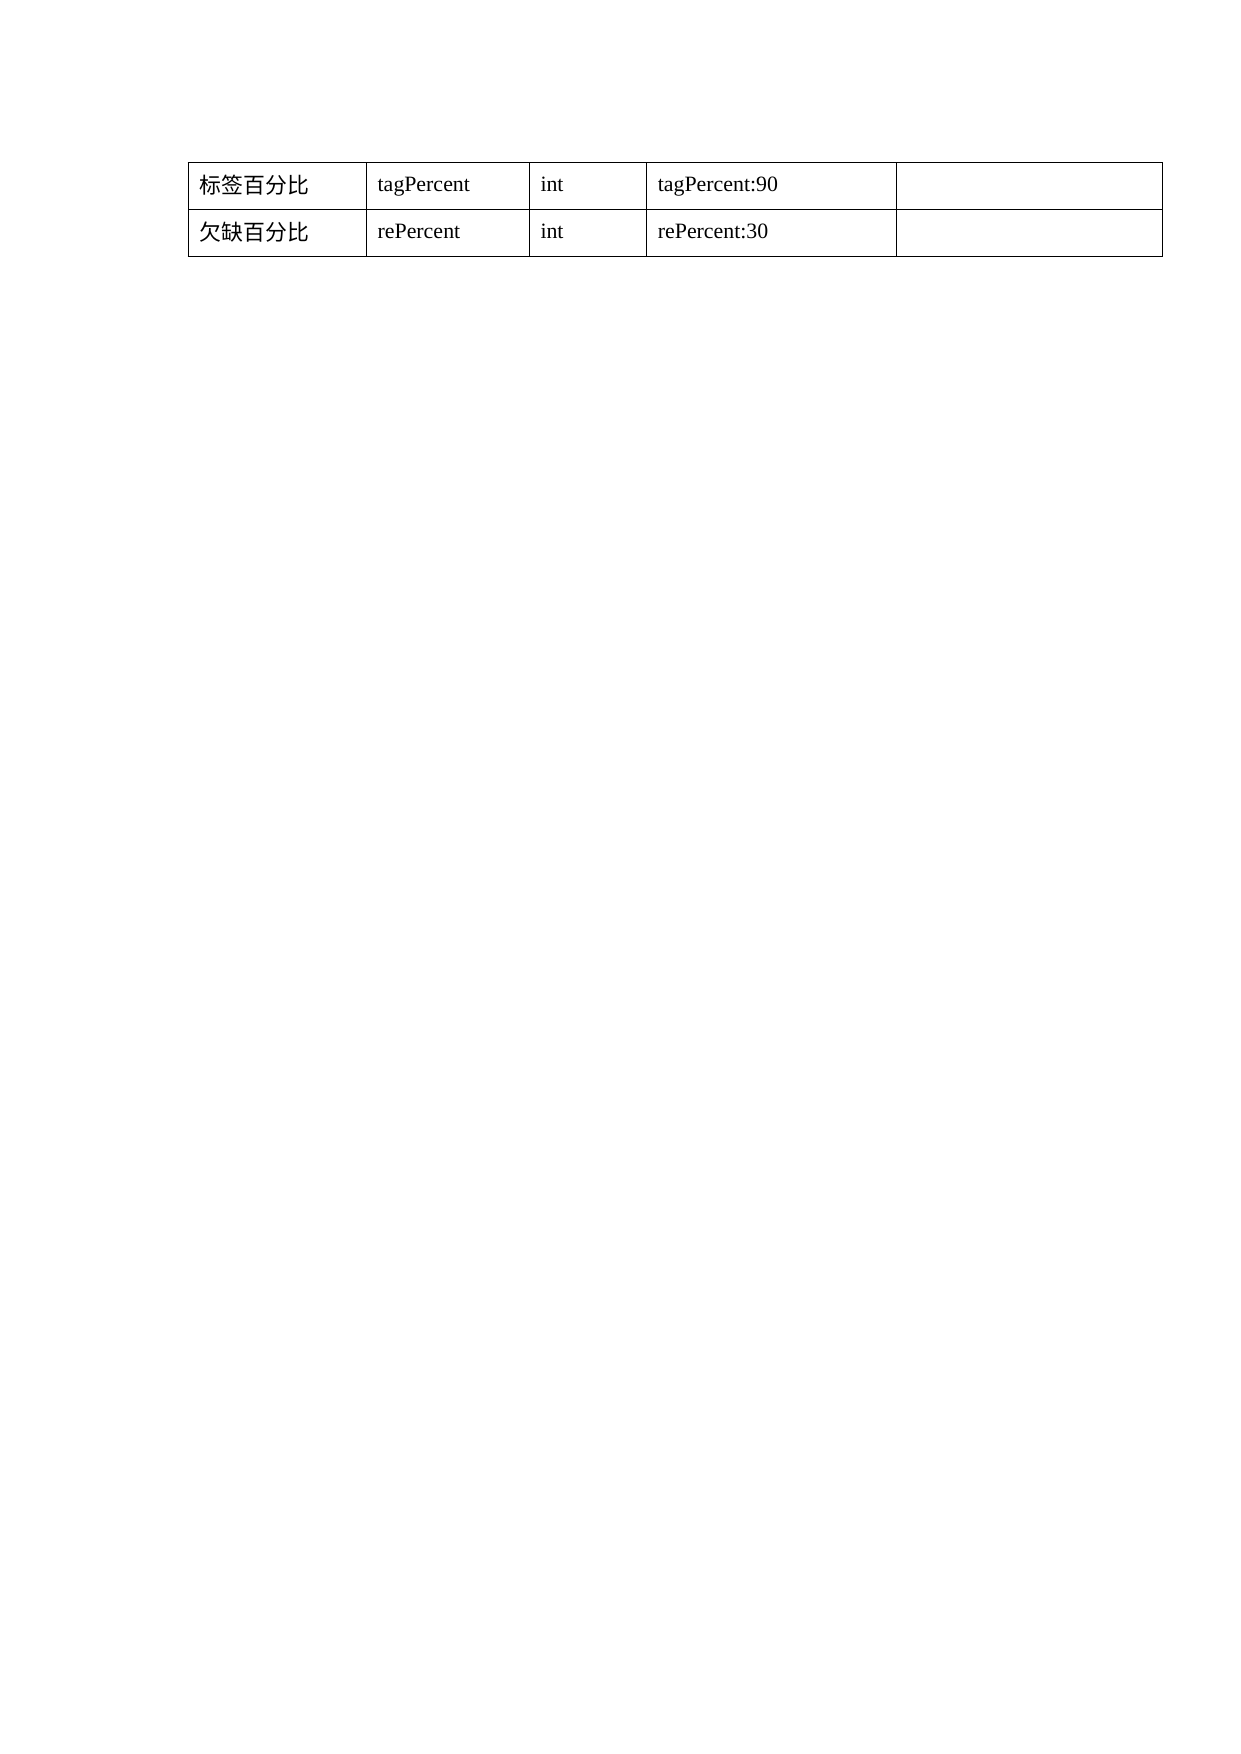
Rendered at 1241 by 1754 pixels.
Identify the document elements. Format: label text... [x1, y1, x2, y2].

table_cell int [530, 163, 646, 209]
table_cell 标签百分比 [189, 163, 366, 209]
table_cell [897, 210, 1162, 256]
table_cell rePercent [367, 210, 529, 256]
table_cell rePercent:30 [647, 210, 896, 256]
table_cell 欠缺百分比 [189, 210, 366, 256]
table_cell tagPercent [367, 163, 529, 209]
table_cell int [530, 210, 646, 256]
table_cell tagPercent:90 [647, 163, 896, 209]
table_cell [897, 163, 1162, 209]
